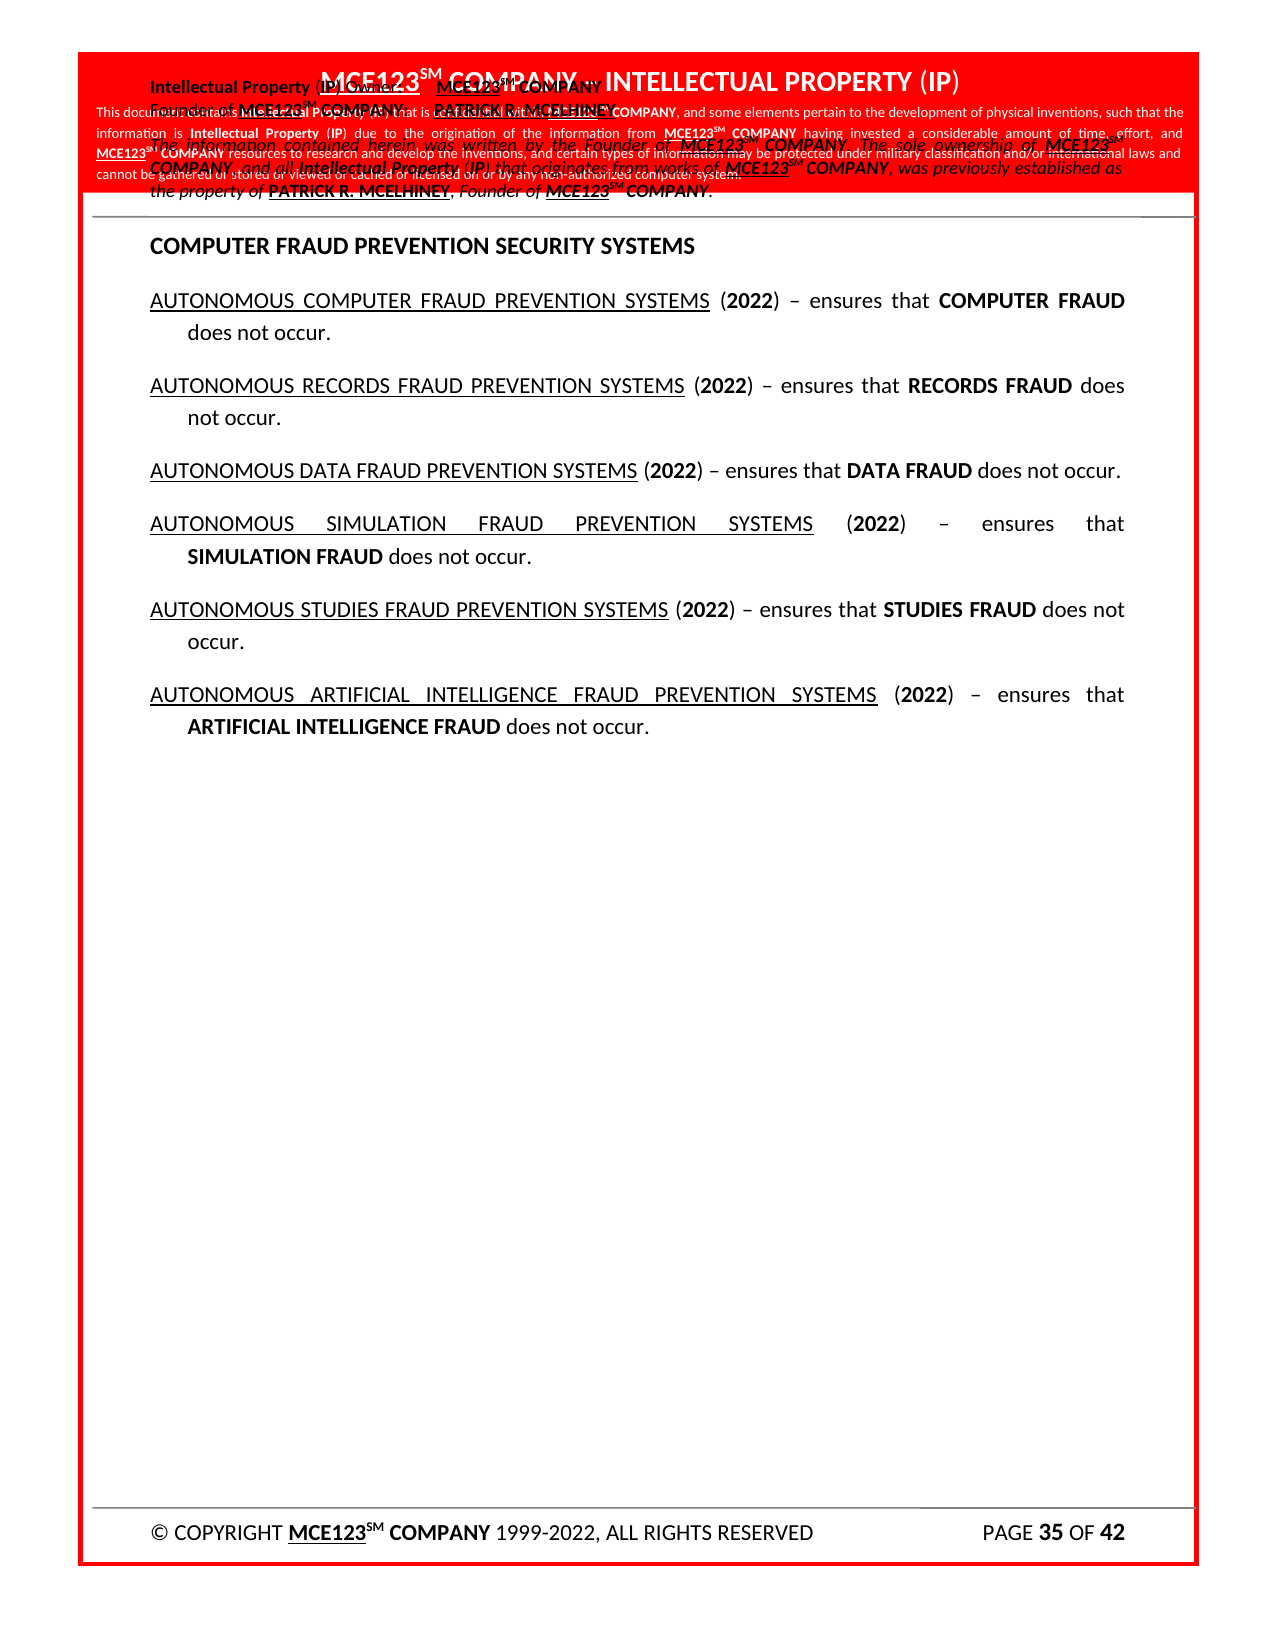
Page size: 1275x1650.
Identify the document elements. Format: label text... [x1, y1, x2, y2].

text AUTONOMOUS DATA FRAUD PREVENTION SYSTEMS (2022) – ensures that DATA FRAUD does not occur. [150, 457, 1125, 484]
text COMPUTER FRAUD PREVENTION SECURITY SYSTEMS [150, 230, 1125, 261]
text AUTONOMOUS STUDIES FRAUD PREVENTION SYSTEMS (2022) – ensures that STUDIES FRAUD does not occur. [150, 595, 1125, 655]
text AUTONOMOUS COMPUTER FRAUD PREVENTION SYSTEMS (2022) – ensures that COMPUTER FRAUD does not occur. [150, 286, 1125, 346]
text AUTONOMOUS RECORDS FRAUD PREVENTION SYSTEMS (2022) – ensures that RECORDS FRAUD does not occur. [150, 371, 1125, 432]
text AUTONOMOUS ARTIFICIAL INTELLIGENCE FRAUD PREVENTION SYSTEMS (2022) – ensures that ARTIFICIAL INTELLIGENCE FRAUD does not occur. [150, 680, 1125, 740]
text AUTONOMOUS SIMULATION FRAUD PREVENTION SYSTEMS (2022) – ensures that SIMULATION FRAUD does not occur. [150, 509, 1125, 570]
